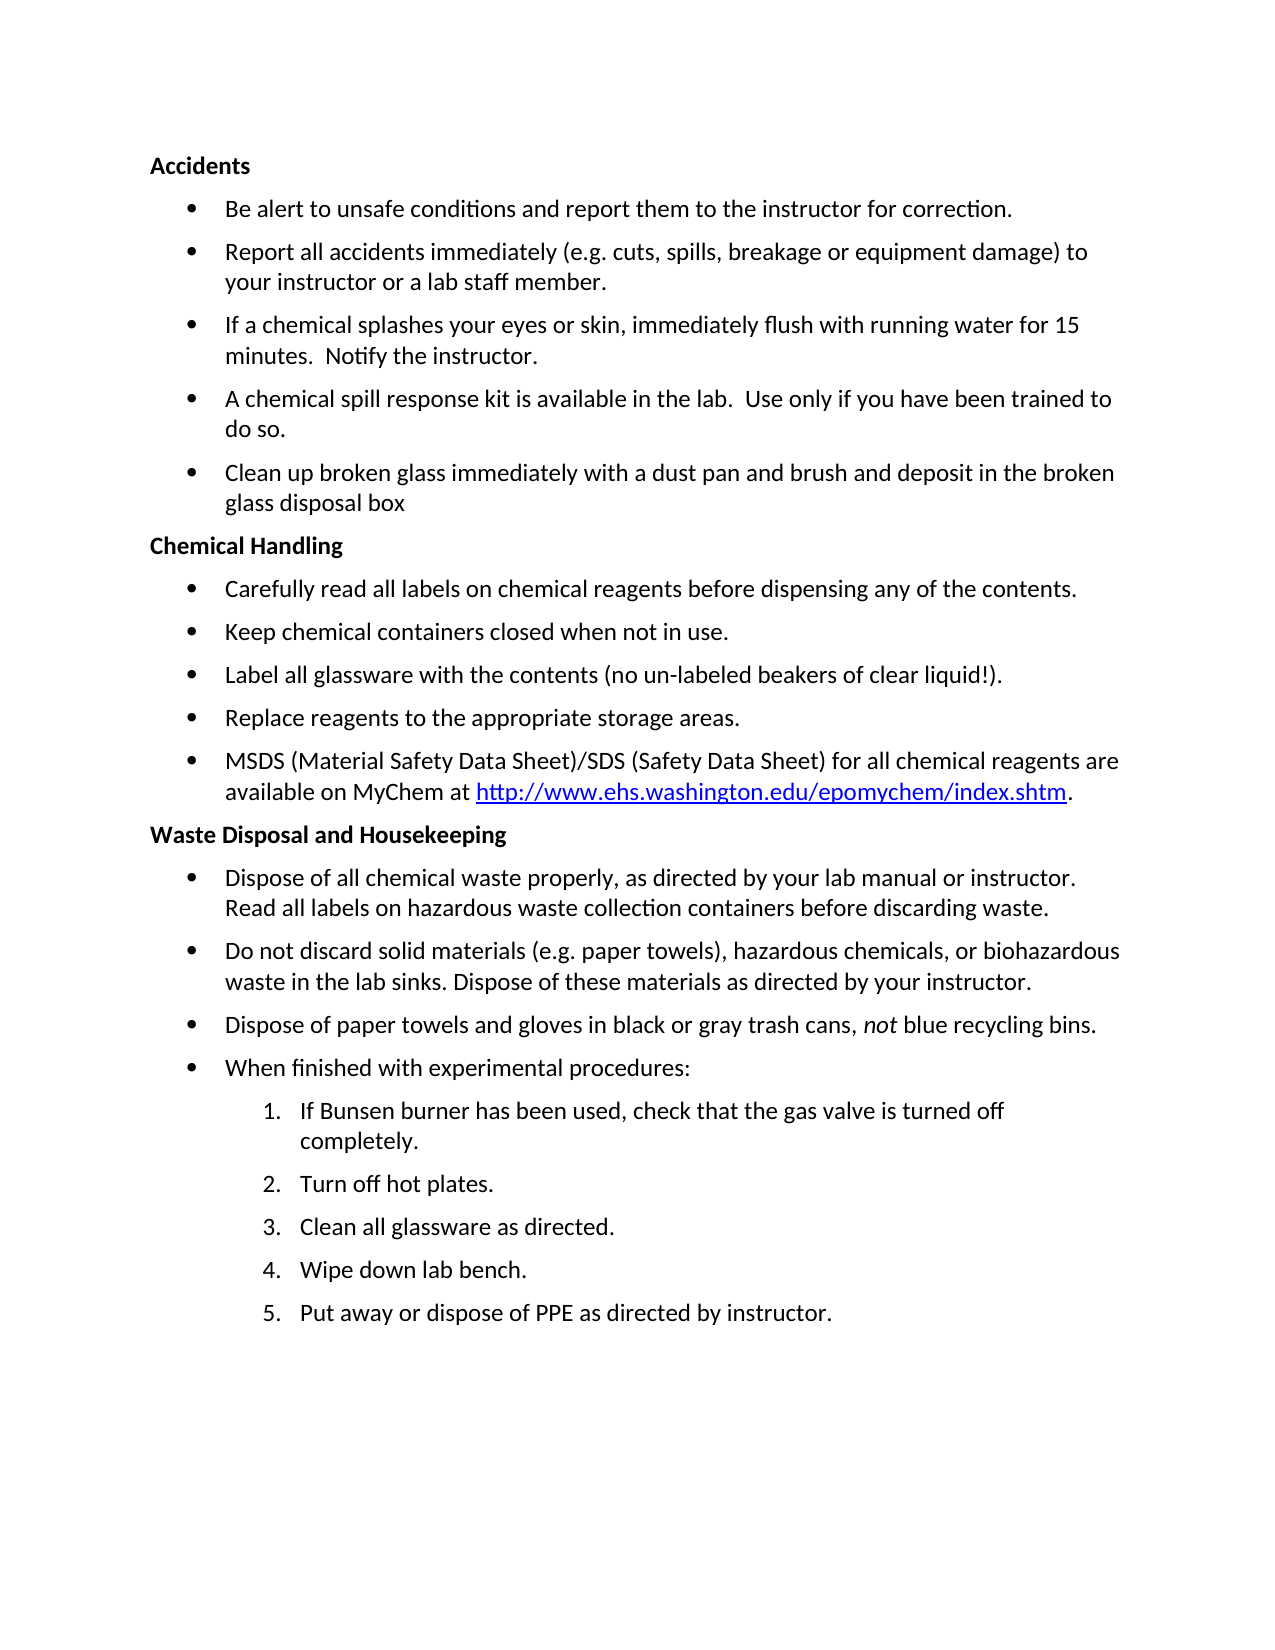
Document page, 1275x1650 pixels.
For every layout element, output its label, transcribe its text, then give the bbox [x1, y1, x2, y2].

list Dispose of paper towels and gloves in black or gray trash cans, not blue recycling bins. [187, 1009, 1125, 1039]
list Wipe down lab bench. [262, 1254, 1125, 1285]
list Report all accidents immediately (e.g. cuts, spills, breakage or equipment damage) to your instructor or a lab staff member. [187, 236, 1125, 297]
list Keep chemical containers closed when not in use. [187, 616, 1125, 647]
list Label all glassware with the contents (no un-labeled beakers of clear liquid!). [187, 659, 1125, 690]
list If Bunsen burner has been used, check that the gas valve is turned off completely. [262, 1095, 1125, 1156]
list Put away or dispose of PPE as directed by instructor. [262, 1298, 1125, 1328]
list MSDS (Material Safety Data Sheet)/SDS (Safety Data Sheet) for all chemical reagents are available on MyChem at http://www.ehs.washington.edu/epomychem/index.shtm. [187, 745, 1125, 806]
list Replace reagents to the appropriate storage areas. [187, 702, 1125, 733]
list When finished with experimental procedures: [187, 1052, 1125, 1082]
list Do not discard solid materials (e.g. paper towels), hazardous chemicals, or biohazardous waste in the lab sinks. Dispose of these materials as directed by your instructor. [187, 935, 1125, 996]
text Waste Disposal and Housekeeping [150, 819, 1125, 849]
text Accidents [150, 150, 1125, 181]
list Carefully read all labels on chemical reagents before dispensing any of the contents. [187, 573, 1125, 604]
list Clean up broken glass immediately with a dust pan and brush and deposit in the broken glass disposal box [187, 457, 1125, 518]
list A chemical spill response kit is available in the lab. Use only if you have been trained to do so. [187, 383, 1125, 444]
list Dispose of all chemical waste properly, as directed by your lab manual or instructor. Read all labels on hazardous waste collection containers before discarding waste. [187, 862, 1125, 923]
text Chemical Handling [150, 530, 1125, 561]
list Be alert to unsafe conditions and report them to the instructor for correction. [187, 193, 1125, 223]
list Clean all glassware as directed. [262, 1212, 1125, 1242]
list If a chemical splashes your eyes or skin, immediately flush with running water for 15 minutes. Notify the instructor. [187, 309, 1125, 371]
list Turn off hot plates. [262, 1168, 1125, 1199]
